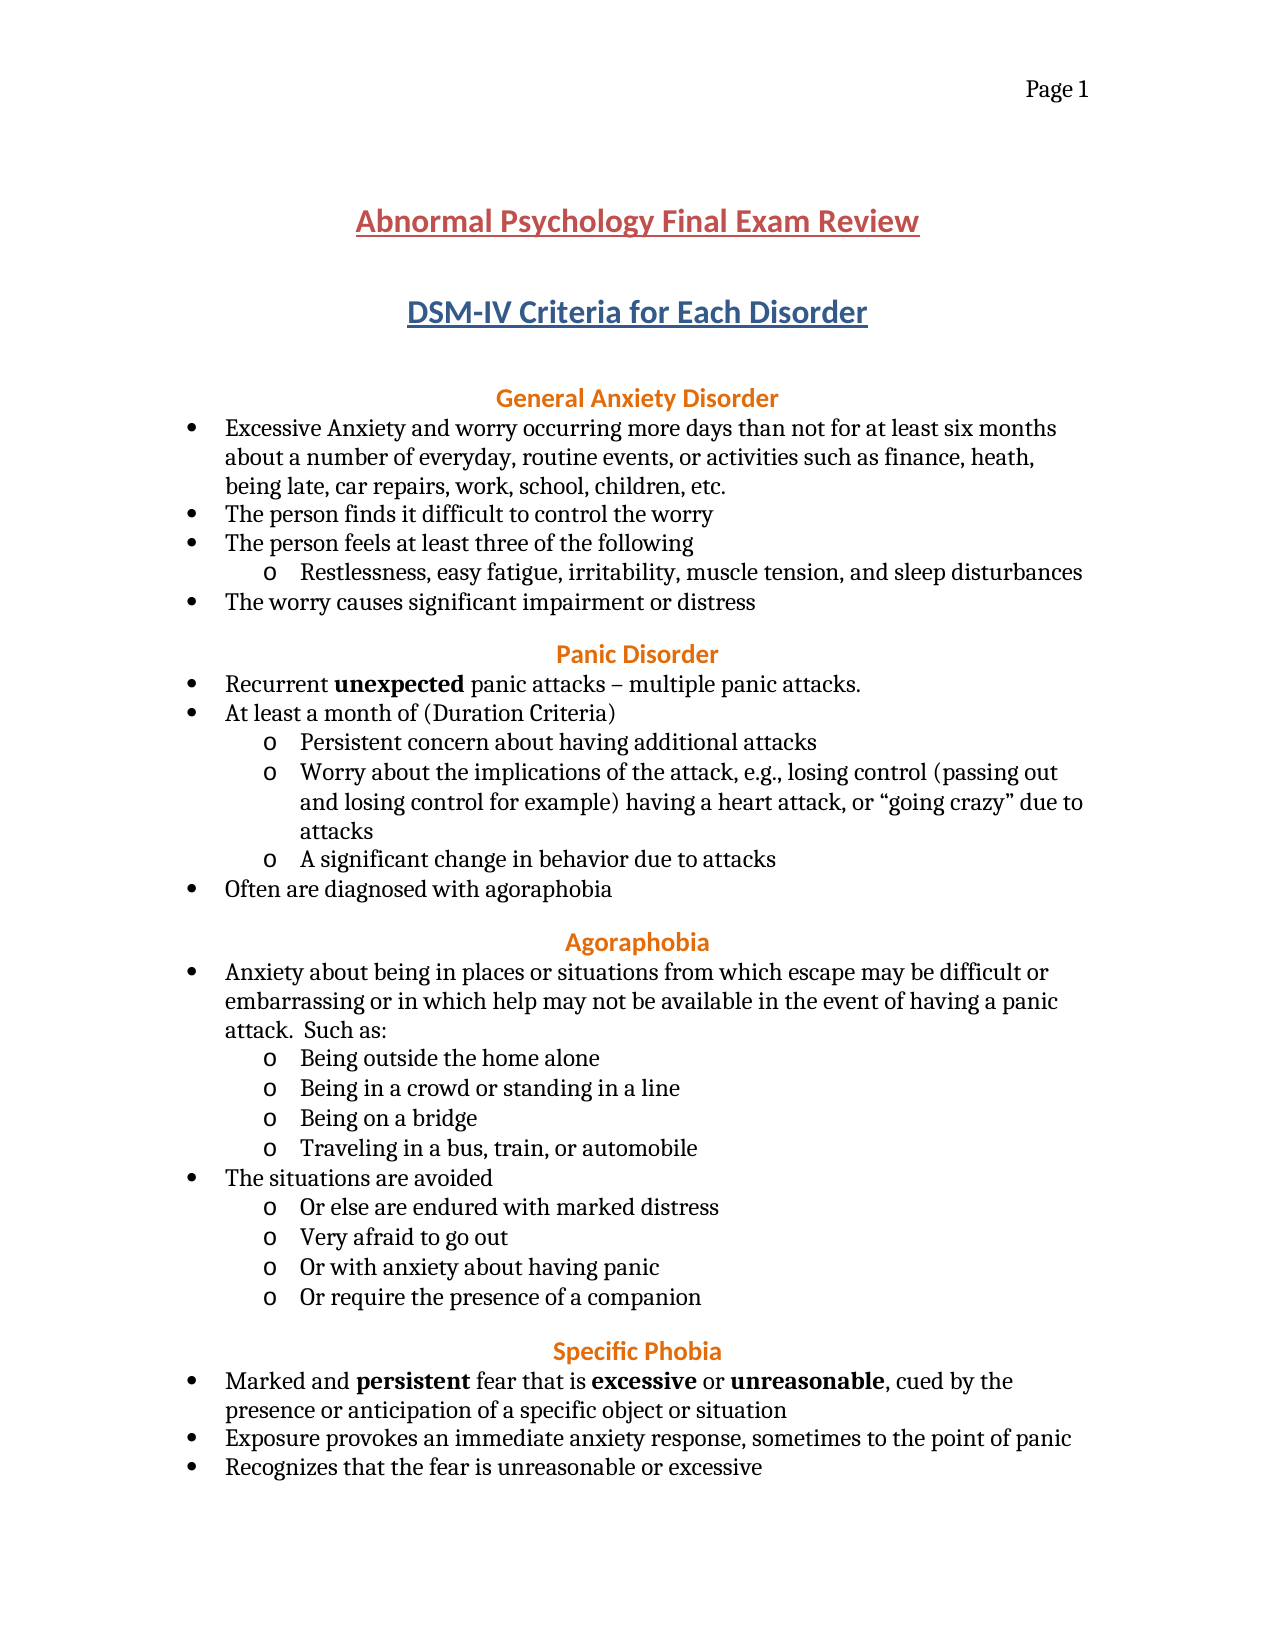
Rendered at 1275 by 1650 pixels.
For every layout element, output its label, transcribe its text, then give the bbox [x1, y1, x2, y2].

list A significant change in behavior due to attacks [262, 845, 1087, 875]
list The worry causes significant impairment or distress [187, 588, 1087, 617]
list Traveling in a bus, train, or automobile [262, 1134, 1087, 1164]
list Or require the presence of a companion [262, 1283, 1087, 1313]
list Recognizes that the fear is unreasonable or excessive [187, 1453, 1087, 1482]
list Being on a bridge [262, 1104, 1087, 1134]
list Anxiety about being in places or situations from which escape may be difficult or embarrassing or in which help may not be available in the event of having a panic attack. Such as: [187, 958, 1087, 1044]
subtitle Agoraphobia [187, 925, 1087, 958]
list Or with anxiety about having panic [262, 1253, 1087, 1283]
list Recurrent unexpected panic attacks – multiple panic attacks. [187, 670, 1087, 699]
subtitle Panic Disorder [187, 637, 1087, 670]
list Or else are endured with marked distress [262, 1193, 1087, 1223]
list Restlessness, easy fatigue, irritability, muscle tension, and sleep disturbances [262, 558, 1087, 588]
list Excessive Anxiety and worry occurring more days than not for at least six months about a number of everyday, routine events, or activities such as finance, heath, being late, car repairs, work, school, children, etc. [187, 414, 1087, 500]
list The person feels at least three of the following [187, 529, 1087, 558]
list Persistent concern about having additional attacks [262, 728, 1087, 758]
list At least a month of (Duration Criteria) [187, 699, 1087, 728]
list Worry about the implications of the attack, e.g., losing control (passing out and losing control for example) having a heart attack, or “going crazy” due to attacks [262, 758, 1087, 845]
list Being outside the home alone [262, 1044, 1087, 1074]
list The person finds it difficult to control the worry [187, 500, 1087, 529]
list Very afraid to go out [262, 1223, 1087, 1253]
list Marked and persistent fear that is excessive or unreasonable, cued by the presence or anticipation of a specific object or situation [187, 1367, 1087, 1424]
list Often are diagnosed with agoraphobia [187, 875, 1087, 904]
list The situations are avoided [187, 1164, 1087, 1193]
subtitle Abnormal Psychology Final Exam Review [187, 200, 1087, 241]
subtitle DSM-IV Criteria for Each Disorder [187, 291, 1087, 331]
subtitle General Anxiety Disorder [187, 381, 1087, 414]
subtitle Specific Phobia [187, 1334, 1087, 1367]
list Being in a crowd or standing in a line [262, 1074, 1087, 1104]
list Exposure provokes an immediate anxiety response, sometimes to the point of panic [187, 1424, 1087, 1453]
